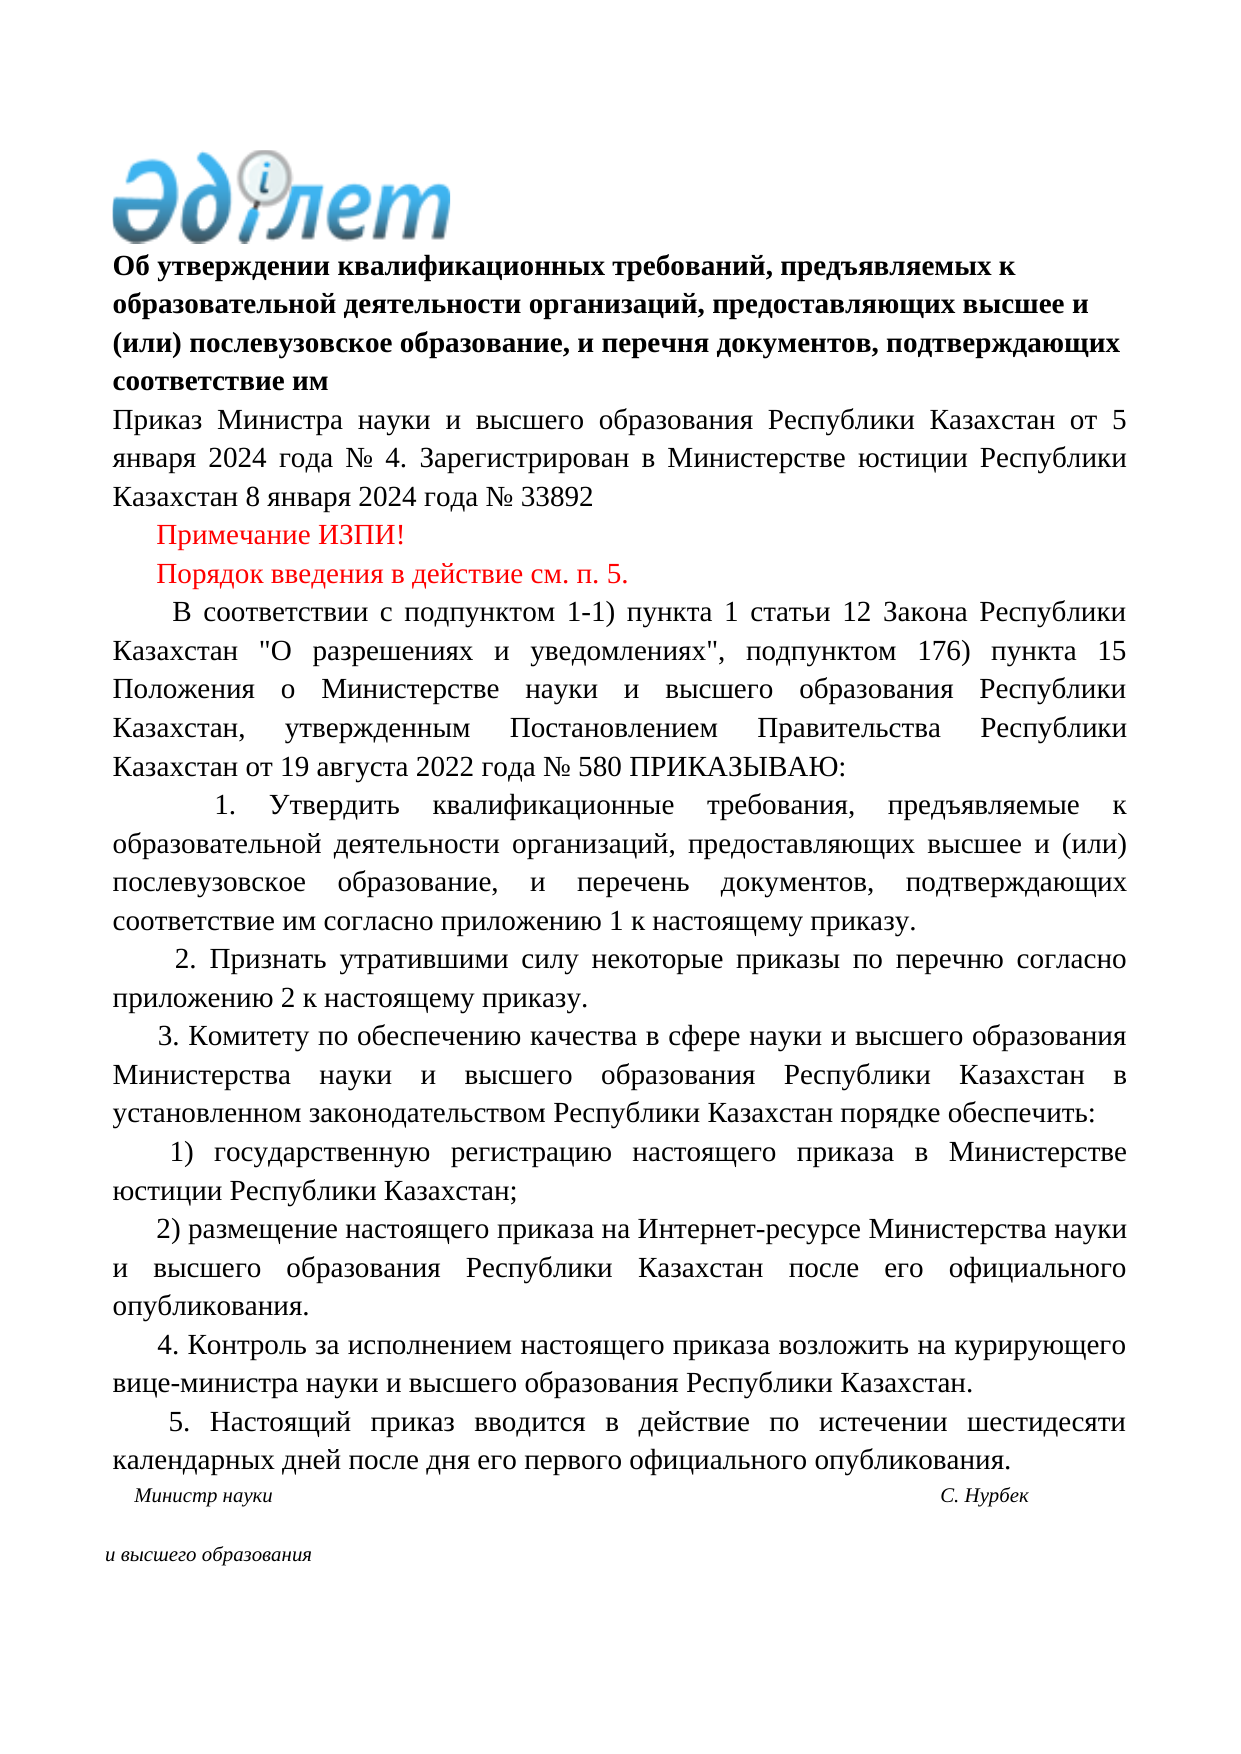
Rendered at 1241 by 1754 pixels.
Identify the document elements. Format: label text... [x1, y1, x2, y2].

text 2. Признать утратившими силу некоторые приказы по перечню согласно приложению 2 к настоящему приказу. [112, 941, 1128, 1013]
text 3. Комитету по обеспечению качества в сфере науки и высшего образования Министерства науки и высшего образования Республики Казахстан в установленном законодательством Республики Казахстан порядке обеспечить: [112, 1018, 1128, 1129]
text Об утверждении квалификационных требований, предъявляемых к образовательной деятельности организаций, предоставляющих высшее и (или) послевузовское образование, и перечня документов, подтверждающих соответствие им [112, 248, 1128, 397]
text Порядок введения в действие см. п. 5. [112, 556, 1128, 589]
picture [112, 150, 451, 244]
text 1. Утвердить квалификационные требования, предъявляемые к образовательной деятельности организаций, предоставляющих высшее и (или) послевузовское образование, и перечень документов, подтверждающих соответствие им согласно приложению 1 к настоящему приказу. [112, 787, 1128, 936]
text Приказ Министра науки и высшего образования Республики Казахстан от 5 января 2024 года № 4. Зарегистрирован в Министерстве юстиции Республики Казахстан 8 января 2024 года № 33892 [112, 402, 1128, 512]
text Примечание ИЗПИ! [112, 517, 1128, 551]
text 2) размещение настоящего приказа на Интернет-ресурсе Министерства науки и высшего образования Республики Казахстан после его официального опубликования. [112, 1211, 1128, 1322]
text 1) государственную регистрацию настоящего приказа в Министерстве юстиции Республики Казахстан; [112, 1134, 1128, 1206]
text В соответствии с подпунктом 1-1) пункта 1 статьи 12 Закона Республики Казахстан "О разрешениях и уведомлениях", подпунктом 176) пункта 15 Положения о Министерстве науки и высшего образования Республики Казахстан, утвержденным Постановлением Правительства Республики Казахстан от 19 августа 2022 года № 580 ПРИКАЗЫВАЮ: [112, 594, 1128, 782]
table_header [101, 1481, 939, 1604]
text 4. Контроль за исполнением настоящего приказа возложить на курирующего вице-министра науки и высшего образования Республики Казахстан. [112, 1327, 1128, 1399]
table_header С. Нурбек [939, 1481, 1240, 1604]
text 5. Настоящий приказ вводится в действие по истечении шестидесяти календарных дней после дня его первого официального опубликования. [112, 1404, 1128, 1476]
